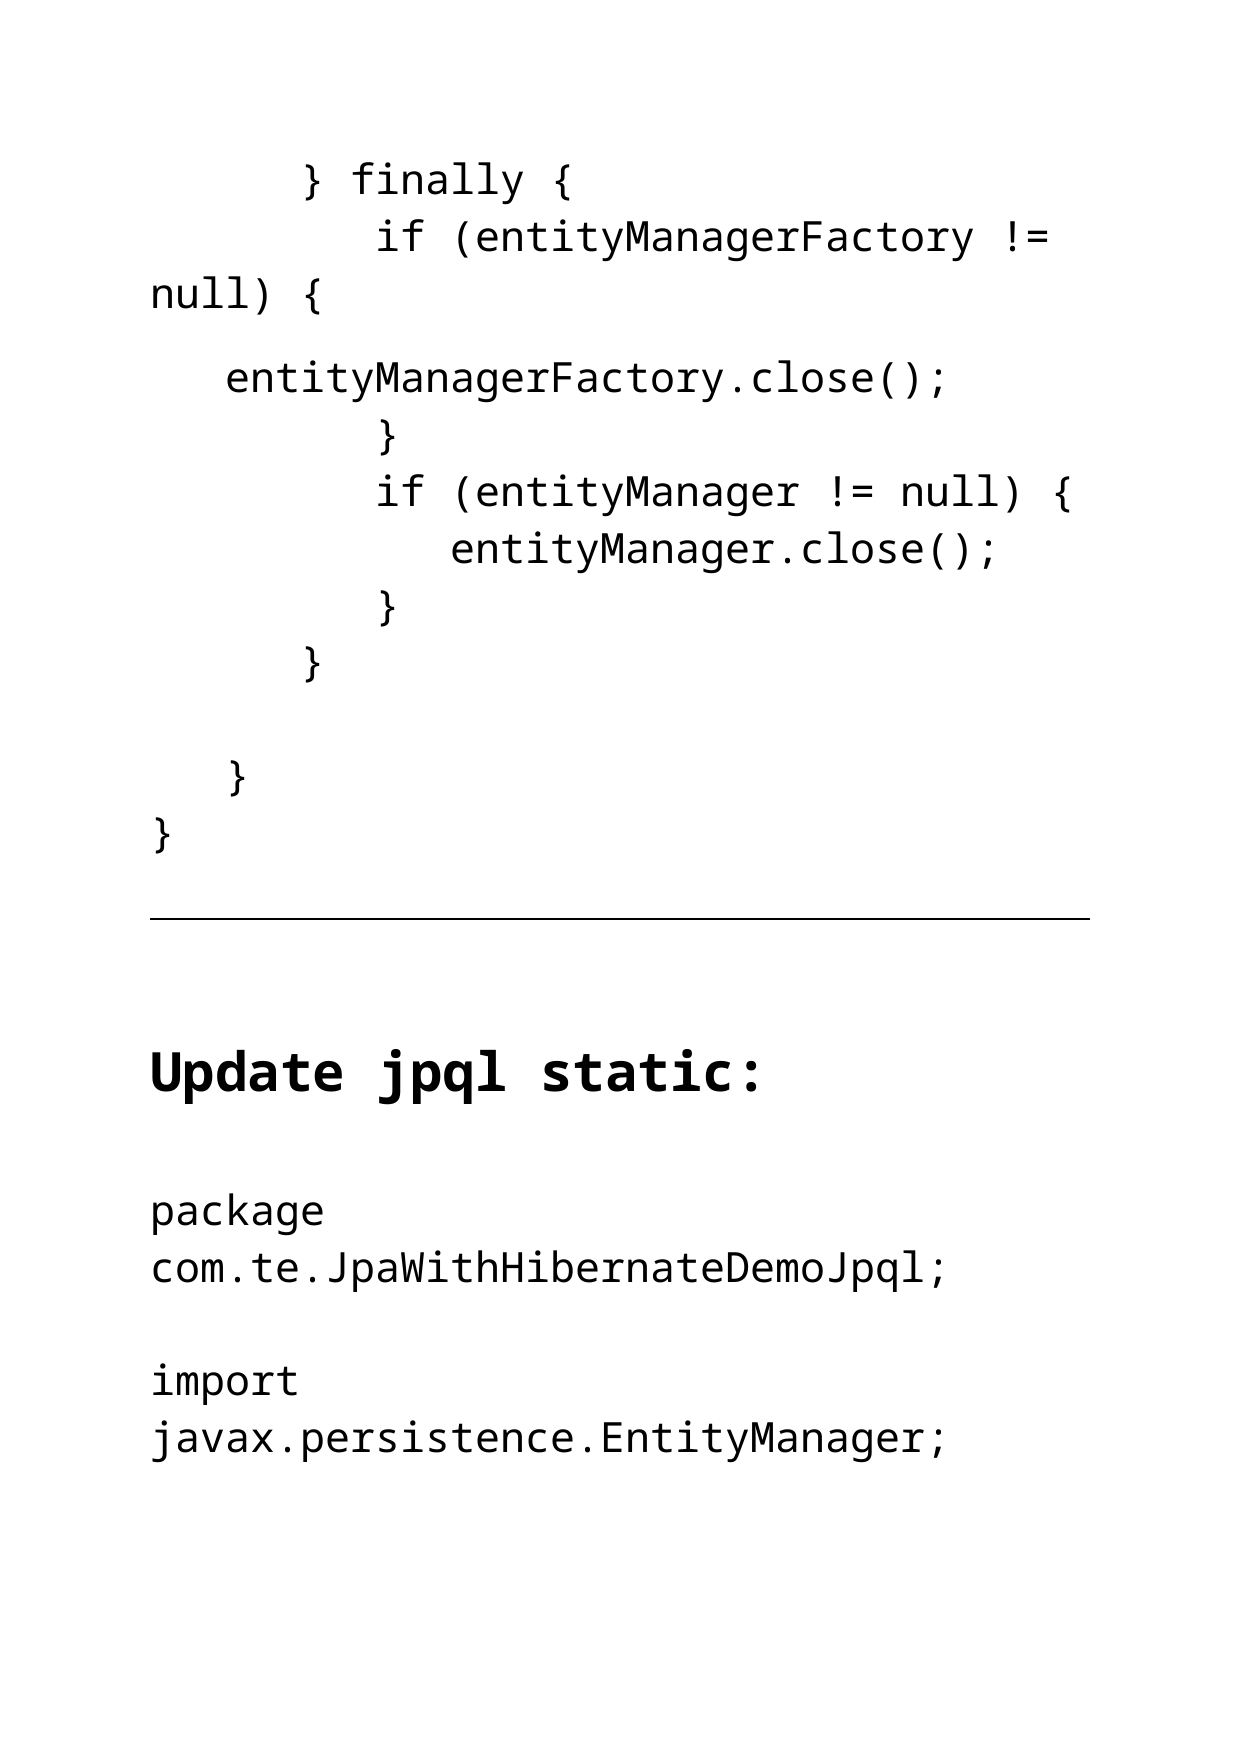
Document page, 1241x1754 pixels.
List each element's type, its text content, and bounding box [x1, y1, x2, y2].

text import javax.persistence.EntityManager; [150, 1351, 1090, 1464]
text } finally { [150, 150, 1090, 207]
text if (entityManagerFactory != null) { [150, 207, 1090, 320]
text } [150, 802, 1090, 859]
text } [150, 632, 1090, 689]
text entityManager.close(); [150, 519, 1090, 575]
text } [150, 746, 1090, 802]
text entityManagerFactory.close(); [150, 320, 1090, 405]
text } [150, 405, 1090, 462]
text } [150, 575, 1090, 632]
text Update jpql static: [150, 1033, 1090, 1107]
text package com.te.JpaWithHibernateDemoJpql; [150, 1181, 1090, 1294]
text if (entityManager != null) { [150, 462, 1090, 519]
